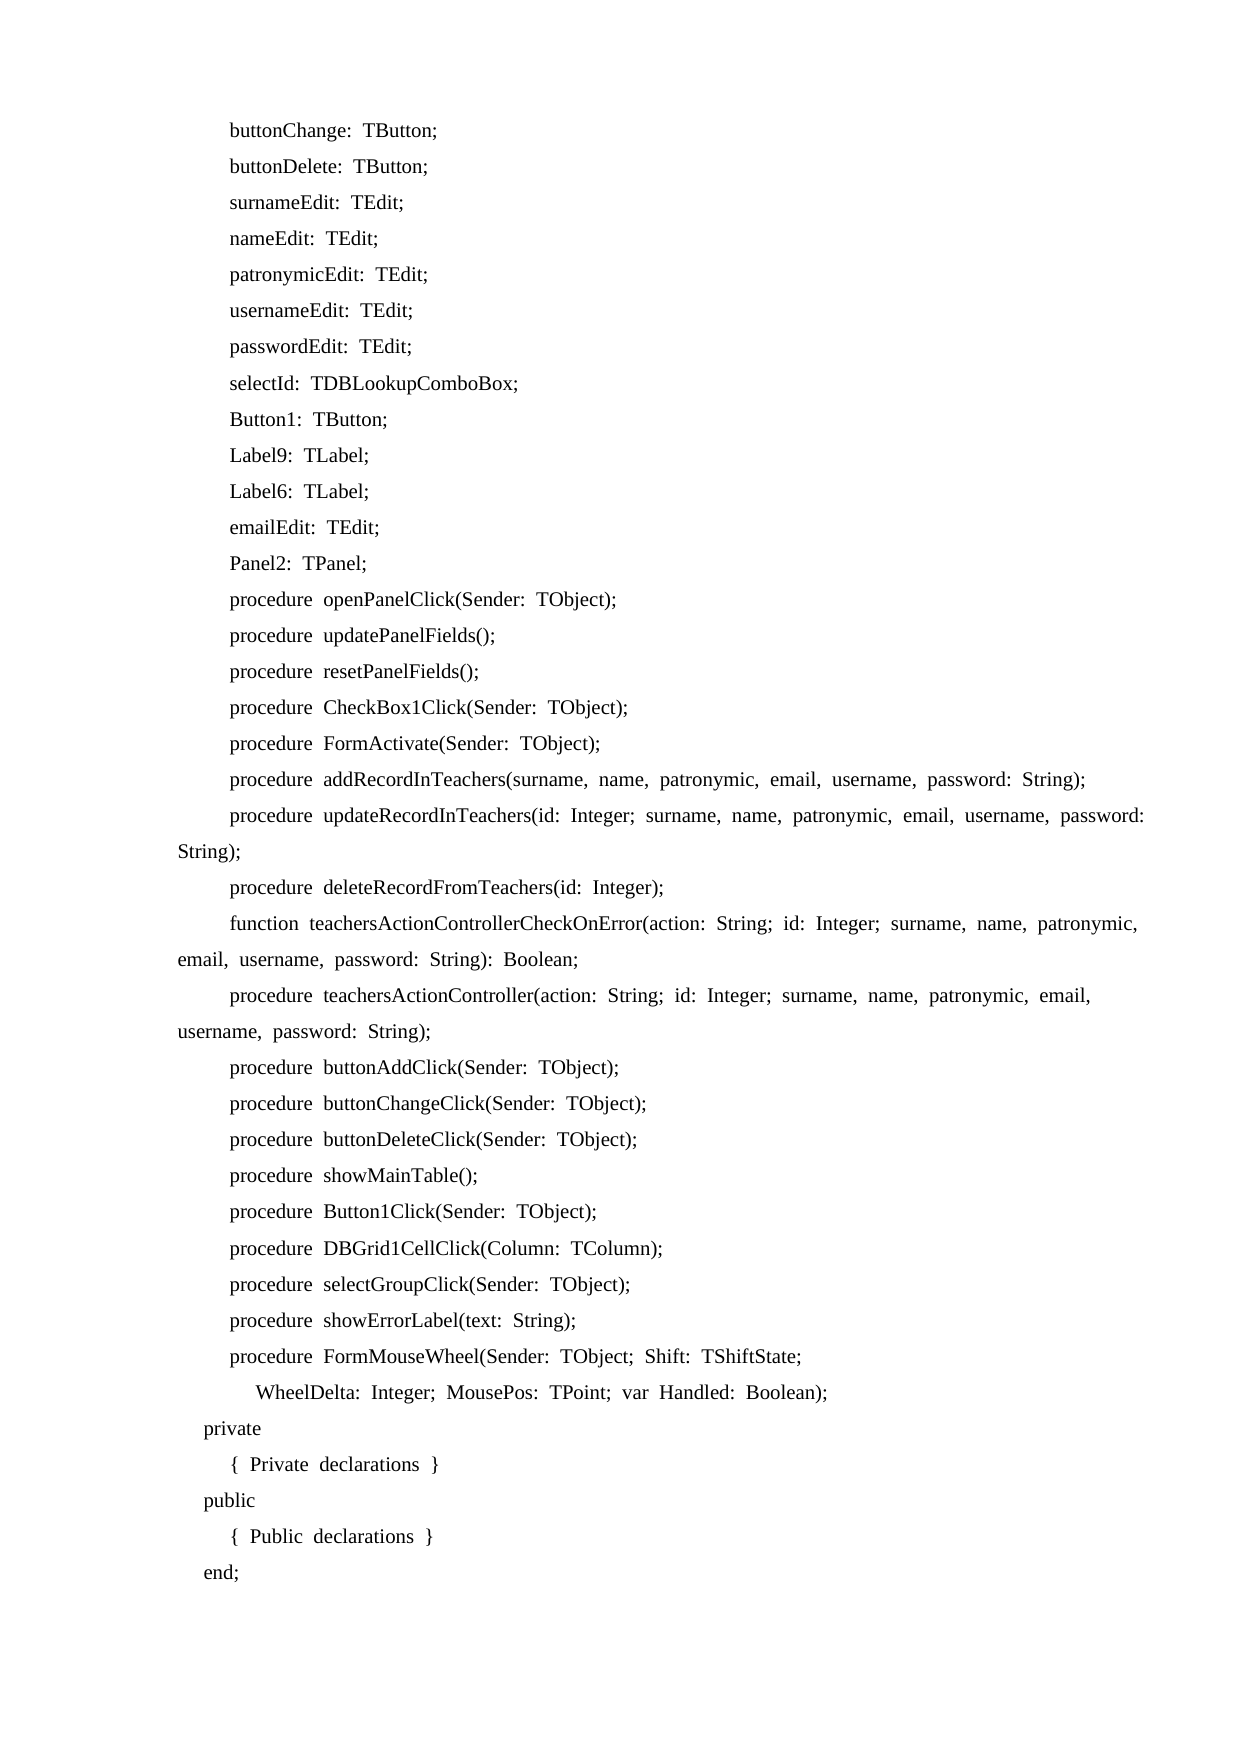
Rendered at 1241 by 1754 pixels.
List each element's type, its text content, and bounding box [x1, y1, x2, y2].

text Panel2: TPanel; [177, 551, 1152, 575]
text private [177, 1416, 1152, 1440]
text passwordEdit: TEdit; [177, 334, 1152, 358]
text Label6: TLabel; [177, 478, 1152, 503]
text public [177, 1488, 1152, 1512]
text procedure buttonDeleteClick(Sender: TObject); [177, 1127, 1152, 1151]
text nameEdit: TEdit; [177, 226, 1152, 250]
text Button1: TButton; [177, 406, 1152, 431]
text end; [177, 1560, 1152, 1584]
text procedure teachersActionController(action: String; id: Integer; surname, name, patronymic, email, username, password: String); [177, 983, 1152, 1043]
text procedure buttonChangeClick(Sender: TObject); [177, 1091, 1152, 1115]
text procedure Button1Click(Sender: TObject); [177, 1199, 1152, 1223]
text procedure addRecordInTeachers(surname, name, patronymic, email, username, password: String); [177, 767, 1152, 791]
text patronymicEdit: TEdit; [177, 262, 1152, 286]
text procedure CheckBox1Click(Sender: TObject); [177, 695, 1152, 719]
text WheelDelta: Integer; MousePos: TPoint; var Handled: Boolean); [177, 1379, 1152, 1404]
text procedure showMainTable(); [177, 1163, 1152, 1187]
text buttonDelete: TButton; [177, 154, 1152, 178]
text procedure resetPanelFields(); [177, 659, 1152, 683]
text usernameEdit: TEdit; [177, 298, 1152, 322]
text Label9: TLabel; [177, 442, 1152, 467]
text emailEdit: TEdit; [177, 514, 1152, 539]
text procedure updateRecordInTeachers(id: Integer; surname, name, patronymic, email, username, password: String); [177, 803, 1152, 863]
text { Public declarations } [177, 1524, 1152, 1548]
text procedure openPanelClick(Sender: TObject); [177, 587, 1152, 611]
text buttonChange: TButton; [177, 118, 1152, 142]
text selectId: TDBLookupComboBox; [177, 370, 1152, 394]
text procedure showErrorLabel(text: String); [177, 1307, 1152, 1332]
text function teachersActionControllerCheckOnError(action: String; id: Integer; surname, name, patronymic, email, username, password: String): Boolean; [177, 911, 1152, 971]
text procedure deleteRecordFromTeachers(id: Integer); [177, 875, 1152, 899]
text procedure updatePanelFields(); [177, 623, 1152, 647]
text procedure FormMouseWheel(Sender: TObject; Shift: TShiftState; [177, 1343, 1152, 1368]
text procedure buttonAddClick(Sender: TObject); [177, 1055, 1152, 1079]
text procedure DBGrid1CellClick(Column: TColumn); [177, 1235, 1152, 1259]
text surnameEdit: TEdit; [177, 190, 1152, 214]
text { Private declarations } [177, 1452, 1152, 1476]
text procedure FormActivate(Sender: TObject); [177, 731, 1152, 755]
text procedure selectGroupClick(Sender: TObject); [177, 1271, 1152, 1296]
